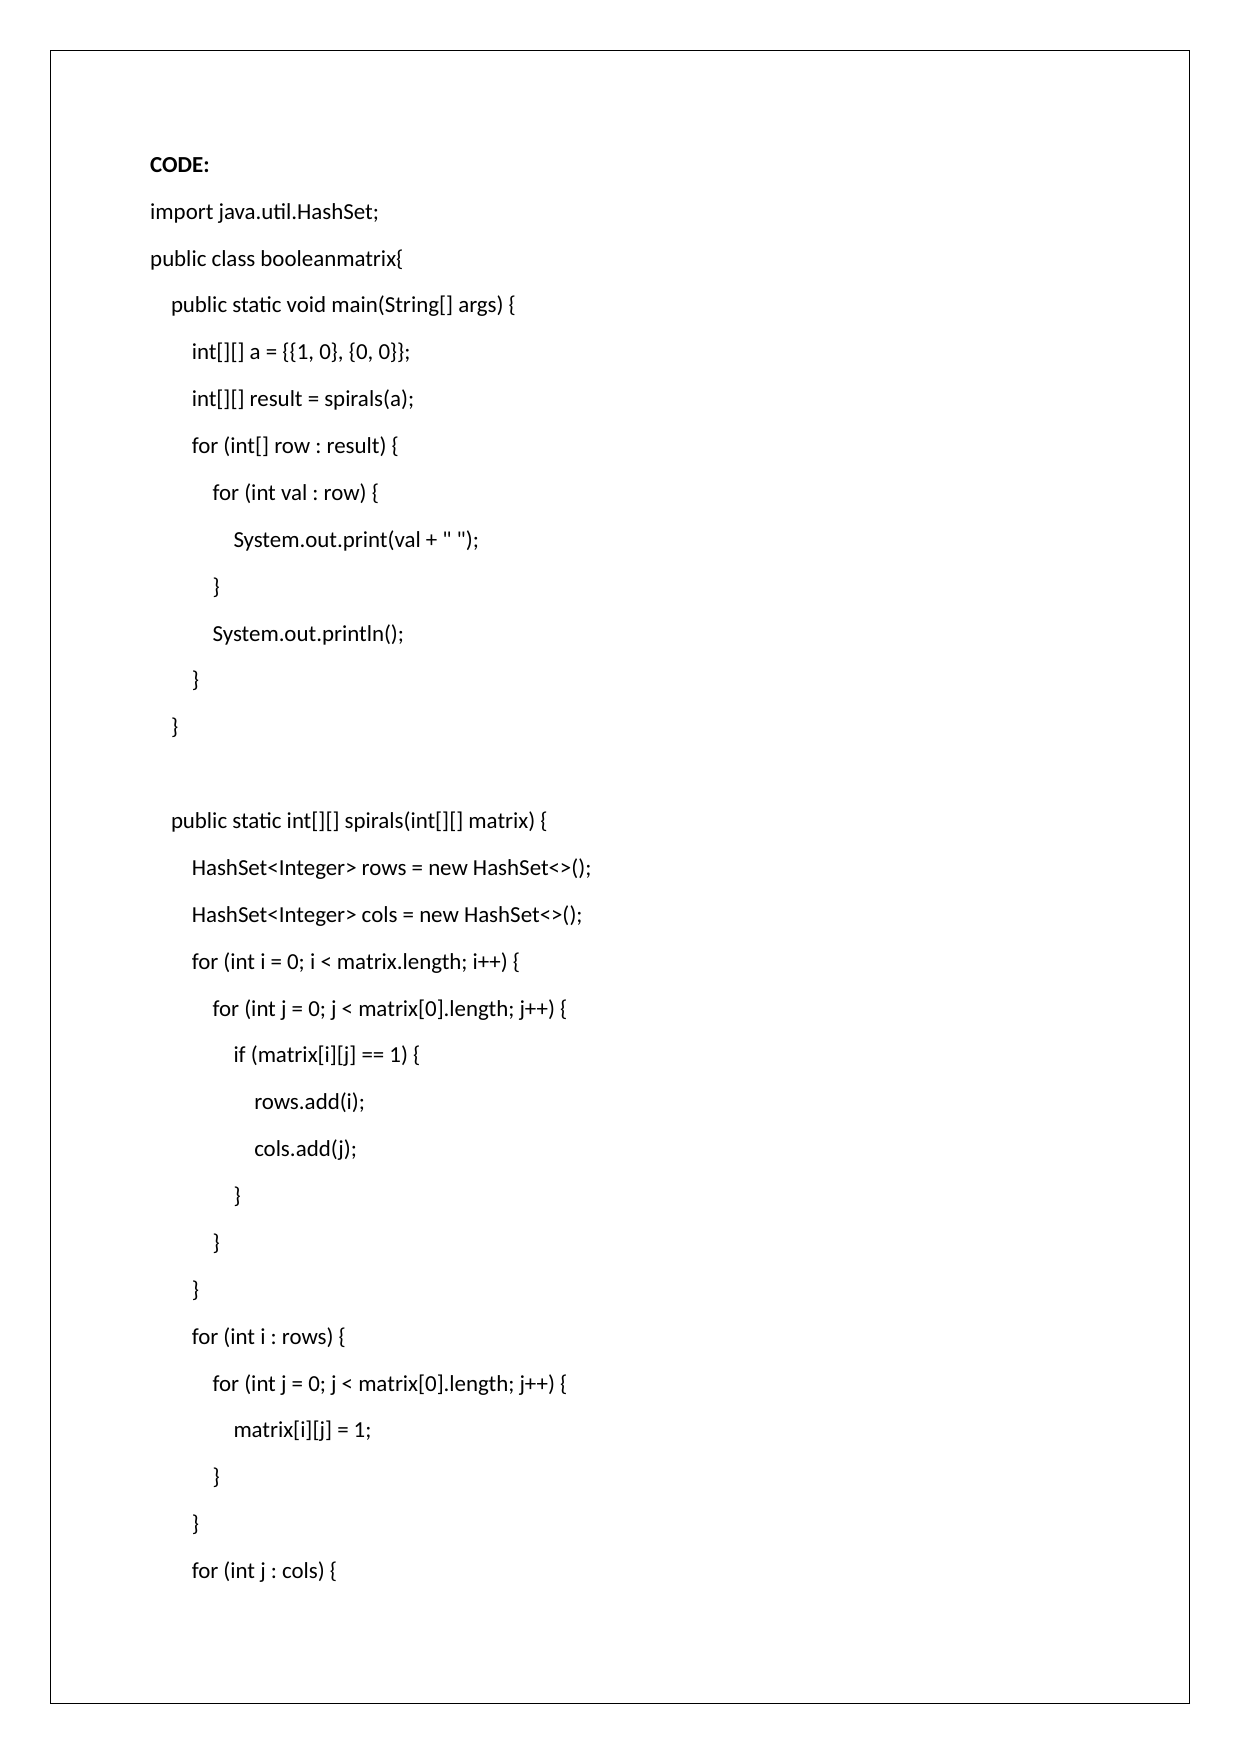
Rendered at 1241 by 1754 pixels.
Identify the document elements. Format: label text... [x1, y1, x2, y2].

text for (int j : cols) { [150, 1556, 1090, 1584]
text import java.util.HashSet; [150, 197, 1090, 225]
text for (int j = 0; j < matrix[0].length; j++) { [150, 1369, 1090, 1397]
text } [150, 712, 1090, 741]
text rows.add(i); [150, 1087, 1090, 1116]
text for (int i = 0; i < matrix.length; i++) { [150, 947, 1090, 975]
text } [150, 1275, 1090, 1303]
text cols.add(j); [150, 1134, 1090, 1162]
text public static int[][] spirals(int[][] matrix) { [150, 806, 1090, 834]
text int[][] a = {{1, 0}, {0, 0}}; [150, 337, 1090, 366]
text for (int i : rows) { [150, 1322, 1090, 1350]
text for (int val : row) { [150, 478, 1090, 506]
text } [150, 666, 1090, 694]
text CODE: [150, 150, 1090, 178]
text int[][] result = spirals(a); [150, 384, 1090, 412]
text } [150, 1181, 1090, 1209]
text } [150, 1509, 1090, 1537]
text System.out.println(); [150, 619, 1090, 647]
text matrix[i][j] = 1; [150, 1416, 1090, 1444]
text for (int j = 0; j < matrix[0].length; j++) { [150, 994, 1090, 1022]
text for (int[] row : result) { [150, 431, 1090, 459]
text public static void main(String[] args) { [150, 291, 1090, 319]
text if (matrix[i][j] == 1) { [150, 1041, 1090, 1069]
text public class booleanmatrix{ [150, 244, 1090, 272]
text HashSet<Integer> cols = new HashSet<>(); [150, 900, 1090, 928]
text } [150, 1462, 1090, 1491]
text } [150, 572, 1090, 600]
text System.out.print(val + " "); [150, 525, 1090, 553]
text HashSet<Integer> rows = new HashSet<>(); [150, 853, 1090, 881]
text } [150, 1228, 1090, 1256]
